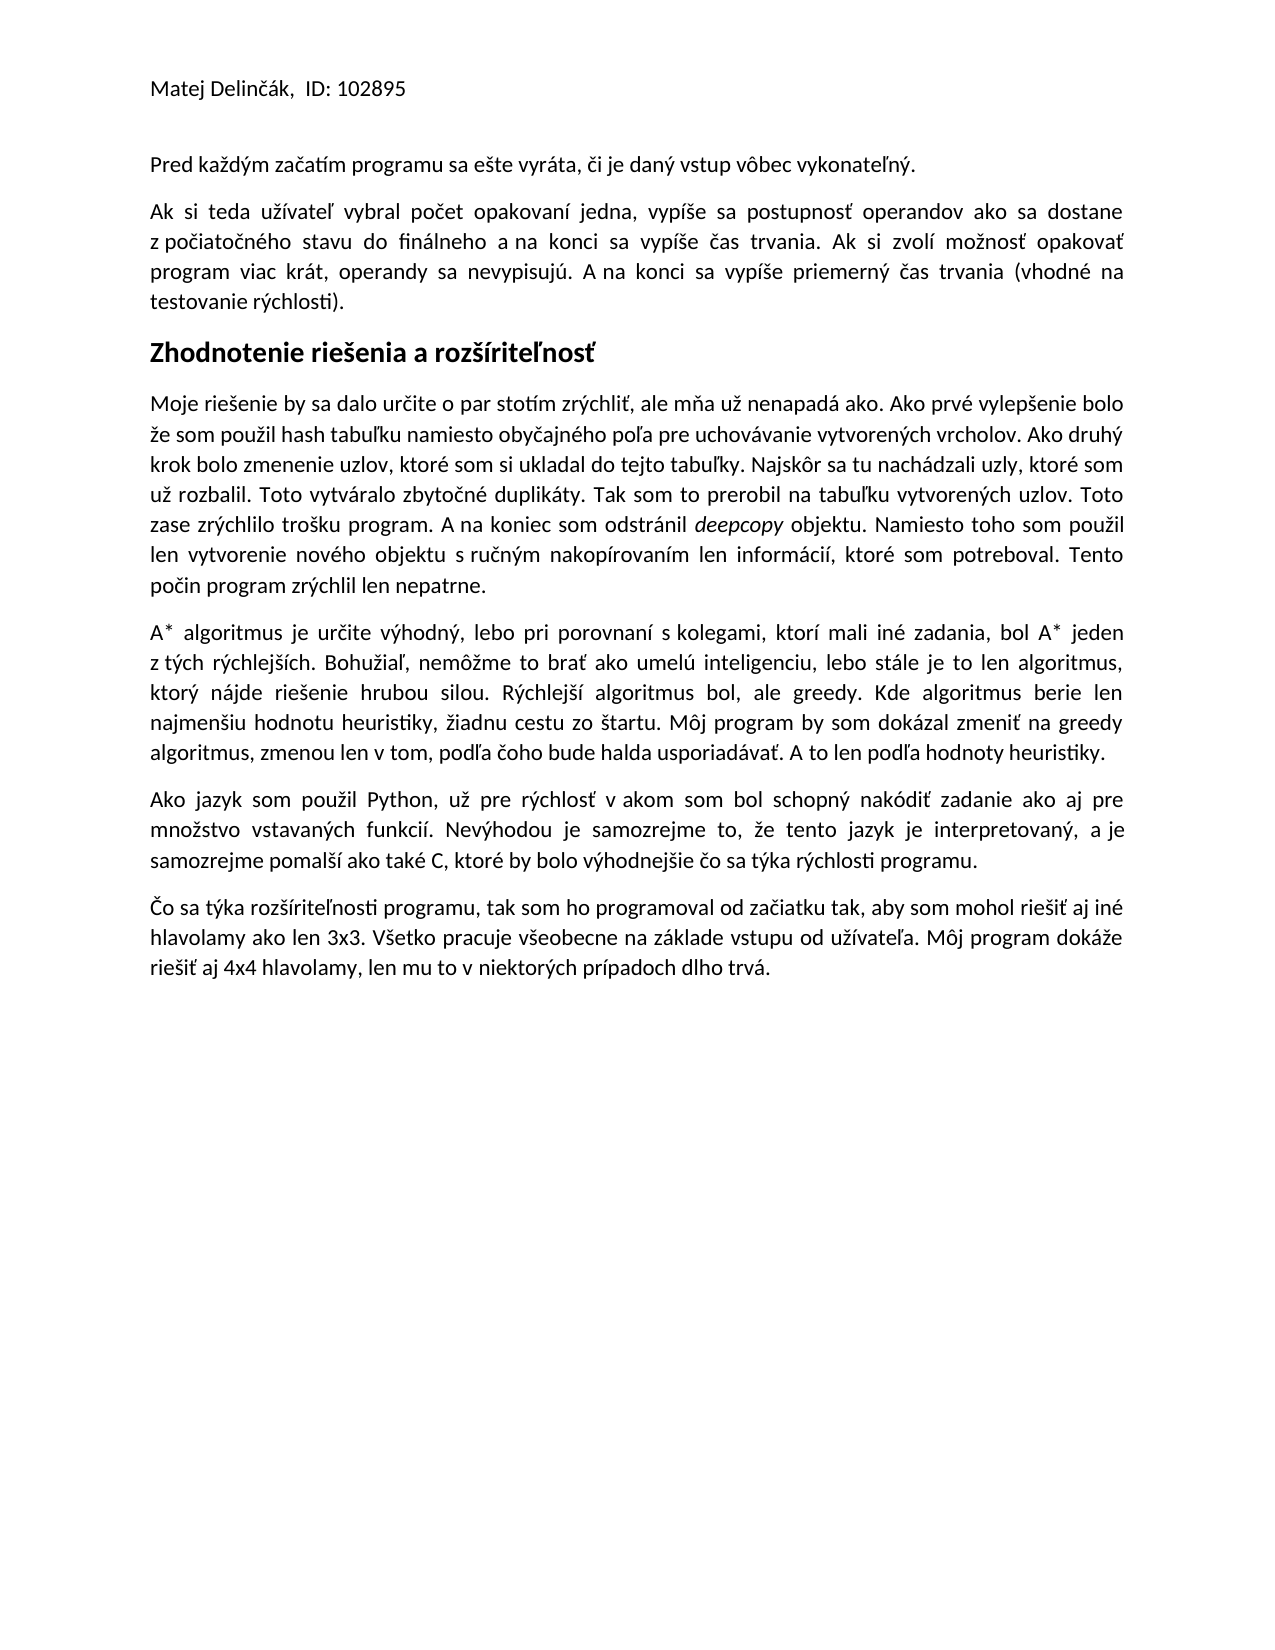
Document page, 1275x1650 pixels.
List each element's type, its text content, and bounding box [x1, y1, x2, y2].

text Čo sa týka rozšíriteľnosti programu, tak som ho programoval od začiatku tak, aby som mohol riešiť aj iné hlavolamy ako len 3x3. Všetko pracuje všeobecne na základe vstupu od užívateľa. Môj program dokáže riešiť aj 4x4 hlavolamy, len mu to v niektorých prípadoch dlho trvá. [150, 893, 1125, 981]
text Zhodnotenie riešenia a rozšíriteľnosť [150, 334, 1125, 370]
text Moje riešenie by sa dalo určite o par stotím zrýchliť, ale mňa už nenapadá ako. Ako prvé vylepšenie bolo že som použil hash tabuľku namiesto obyčajného poľa pre uchovávanie vytvorených vrcholov. Ako druhý krok bolo zmenenie uzlov, ktoré som si ukladal do tejto tabuľky. Najskôr sa tu nachádzali uzly, ktoré som už rozbalil. Toto vytváralo zbytočné duplikáty. Tak som to prerobil na tabuľku vytvorených uzlov. Toto zase zrýchlilo trošku program. A na koniec som odstránil deepcopy objektu. Namiesto toho som použil len vytvorenie nového objektu s ručným nakopírovaním len informácií, ktoré som potreboval. Tento počin program zrýchlil len nepatrne. [150, 389, 1125, 599]
text Pred každým začatím programu sa ešte vyráta, či je daný vstup vôbec vykonateľný. [150, 150, 1125, 178]
text Ak si teda užívateľ vybral počet opakovaní jedna, vypíše sa postupnosť operandov ako sa dostane z počiatočného stavu do finálneho a na konci sa vypíše čas trvania. Ak si zvolí možnosť opakovať program viac krát, operandy sa nevypisujú. A na konci sa vypíše priemerný čas trvania (vhodné na testovanie rýchlosti). [150, 197, 1125, 316]
text A* algoritmus je určite výhodný, lebo pri porovnaní s kolegami, ktorí mali iné zadania, bol A* jeden z tých rýchlejších. Bohužiaľ, nemôžme to brať ako umelú inteligenciu, lebo stále je to len algoritmus, ktorý nájde riešenie hrubou silou. Rýchlejší algoritmus bol, ale greedy. Kde algoritmus berie len najmenšiu hodnotu heuristiky, žiadnu cestu zo štartu. Môj program by som dokázal zmeniť na greedy algoritmus, zmenou len v tom, podľa čoho bude halda usporiadávať. A to len podľa hodnoty heuristiky. [150, 618, 1125, 766]
text Ako jazyk som použil Python, už pre rýchlosť v akom som bol schopný nakódiť zadanie ako aj pre množstvo vstavaných funkcií. Nevýhodou je samozrejme to, že tento jazyk je interpretovaný, a je samozrejme pomalší ako také C, ktoré by bolo výhodnejšie čo sa týka rýchlosti programu. [150, 785, 1125, 874]
